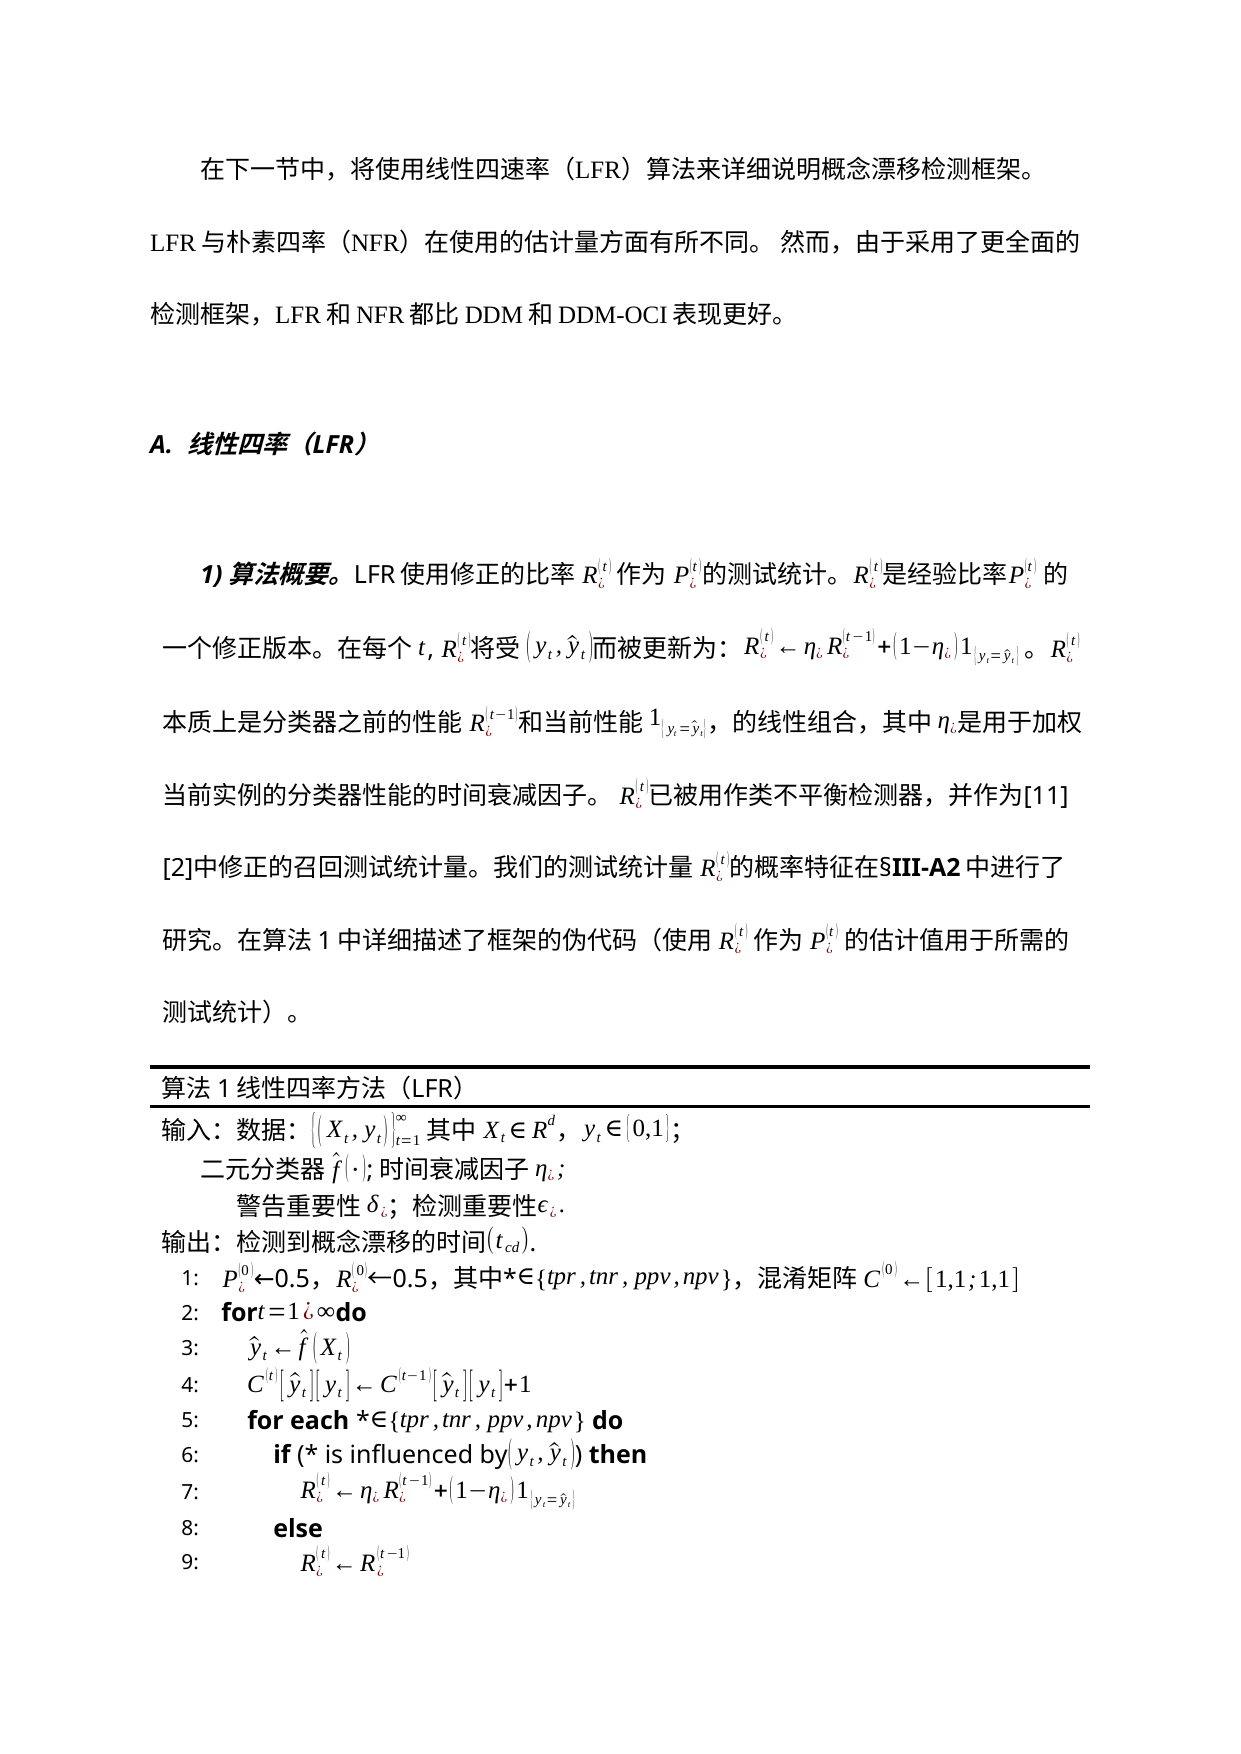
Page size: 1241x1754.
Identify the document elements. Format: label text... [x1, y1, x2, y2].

table_cell 9: [150, 1545, 210, 1579]
subtitle 线性四率（LFR） [150, 425, 1090, 461]
table_cell [210, 1545, 1090, 1579]
text 1) 算法概要。LFR使用修正的比率 作为 的测试统计。是经验比率 的一个修正版本。在每个 , 将受 而被更新为： 。本质上是分类器之前的性能 和当前性能 ，的线性组合，其中 是用于加权当前实例的分类器性能的时间衰减因子。 已被用作类不平衡检测器，并作为[11][2]中修正的召回测试统计量。我们的测试统计量 的概率特征在§III-A2中进行了研究。在算法1中详细描述了框架的伪代码（使用 作为 的估计值用于所需的测试统计）。 [162, 555, 1090, 1029]
table_cell [210, 1471, 1090, 1511]
table_cell 2: [150, 1295, 210, 1329]
table_cell [210, 1329, 1090, 1366]
text 在下一节中，将使用线性四速率（LFR）算法来详细说明概念漂移检测框架。 LFR与朴素四率（NFR）在使用的估计量方面有所不同。 然而，由于采用了更全面的检测框架，LFR和NFR都比DDM和DDM-OCI表现更好。 [150, 150, 1090, 331]
table_cell 7: [150, 1471, 210, 1511]
table_cell 输入：数据： 其中 ，； 二元分类器 ; 时间衰减因子 警告重要性 ；检测重要性 [150, 1108, 1090, 1222]
table_cell for each *{} do [210, 1403, 1090, 1437]
table_cell 4: [150, 1366, 210, 1403]
table_cell 8: [150, 1511, 210, 1545]
table_cell 1: [150, 1259, 210, 1295]
table_cell if (* is influenced by) then [210, 1437, 1090, 1471]
table_cell 3: [150, 1329, 210, 1366]
table_cell 6: [150, 1437, 210, 1471]
table_cell [210, 1366, 1090, 1403]
table_cell 输出：检测到概念漂移的时间. [150, 1223, 1090, 1259]
table_cell else [210, 1511, 1090, 1545]
table_header 算法 1线性四率方法（LFR） [150, 1069, 1090, 1105]
table_cell fordo [210, 1295, 1090, 1329]
table_cell 5: [150, 1403, 210, 1437]
table_cell ←0.5，←0.5，其中*{}，混淆矩阵 [210, 1259, 1090, 1295]
